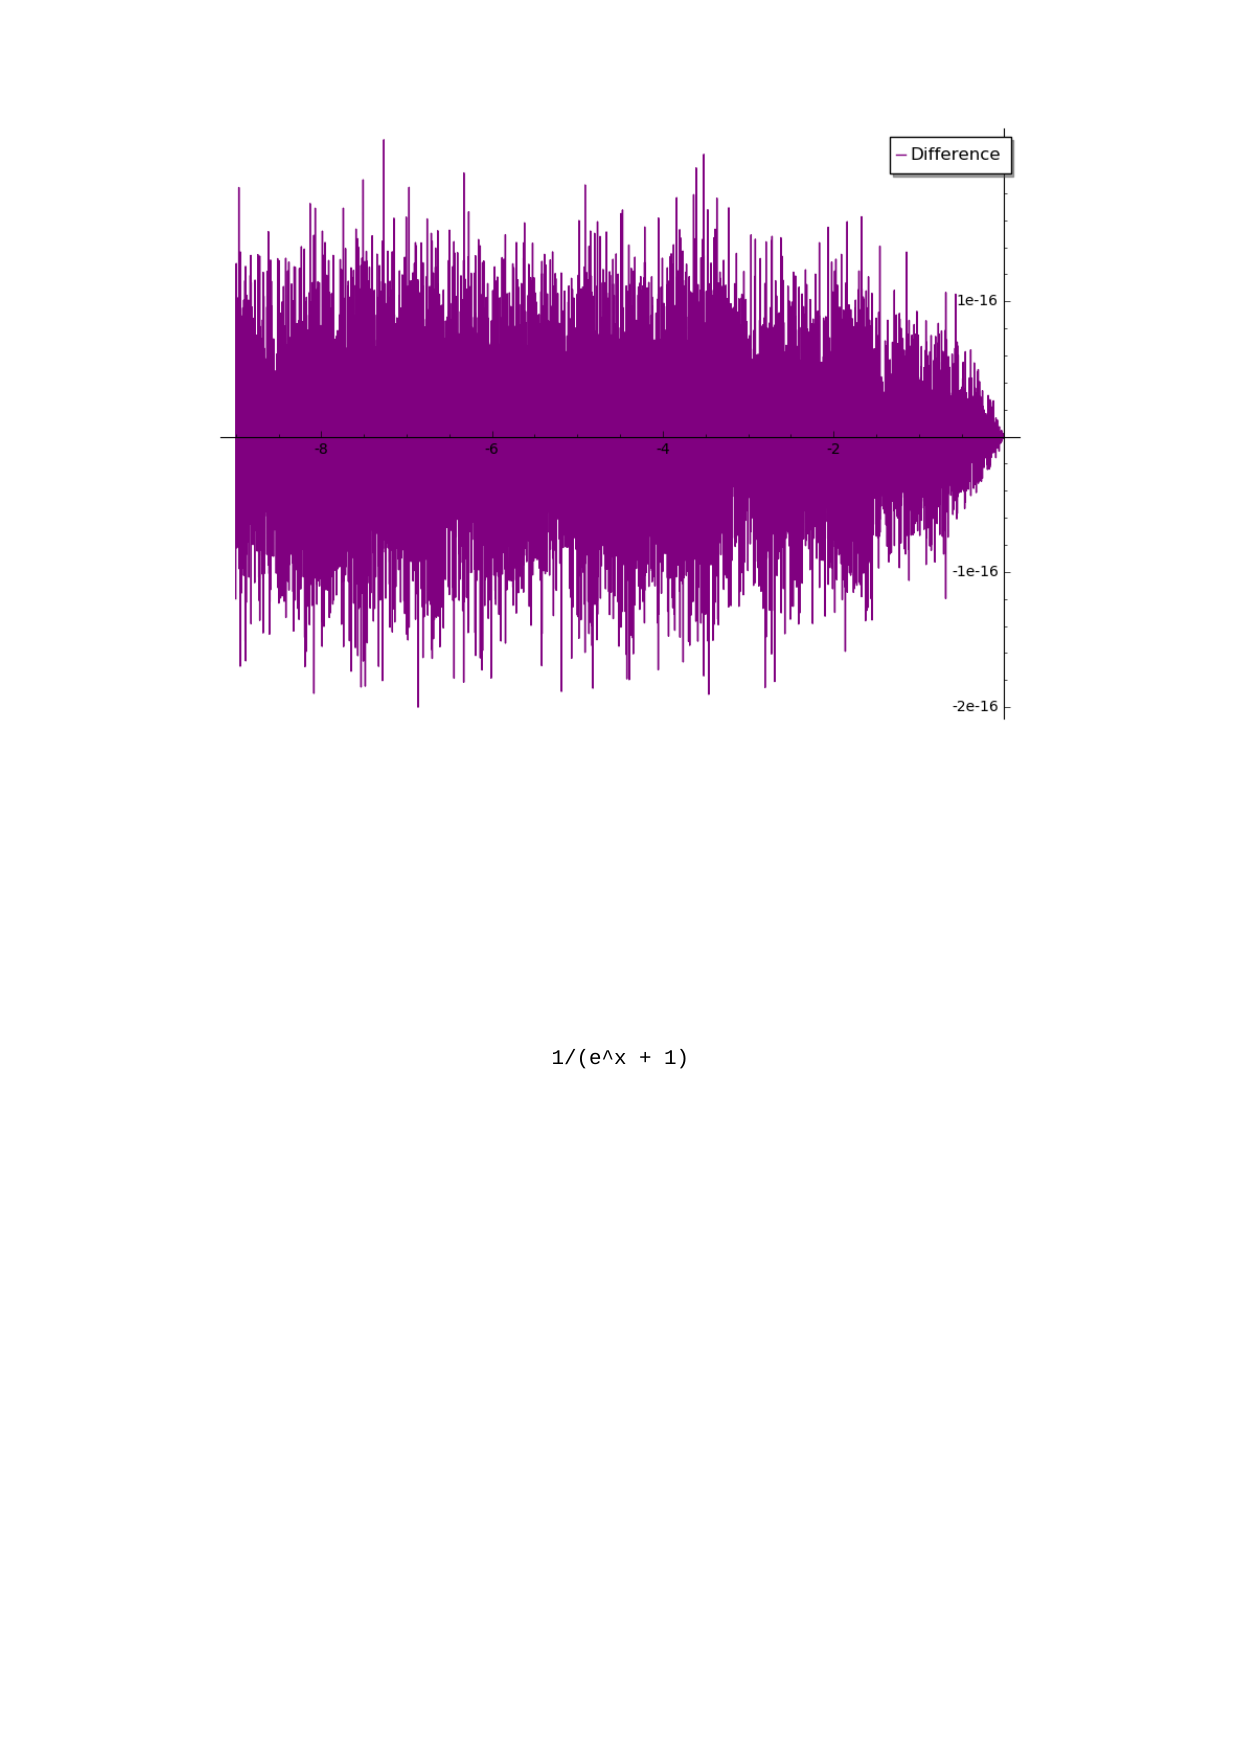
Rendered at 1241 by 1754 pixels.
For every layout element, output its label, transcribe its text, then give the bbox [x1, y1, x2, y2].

picture [210, 118, 1030, 729]
text 1/(e^x + 1) [118, 1047, 1122, 1071]
